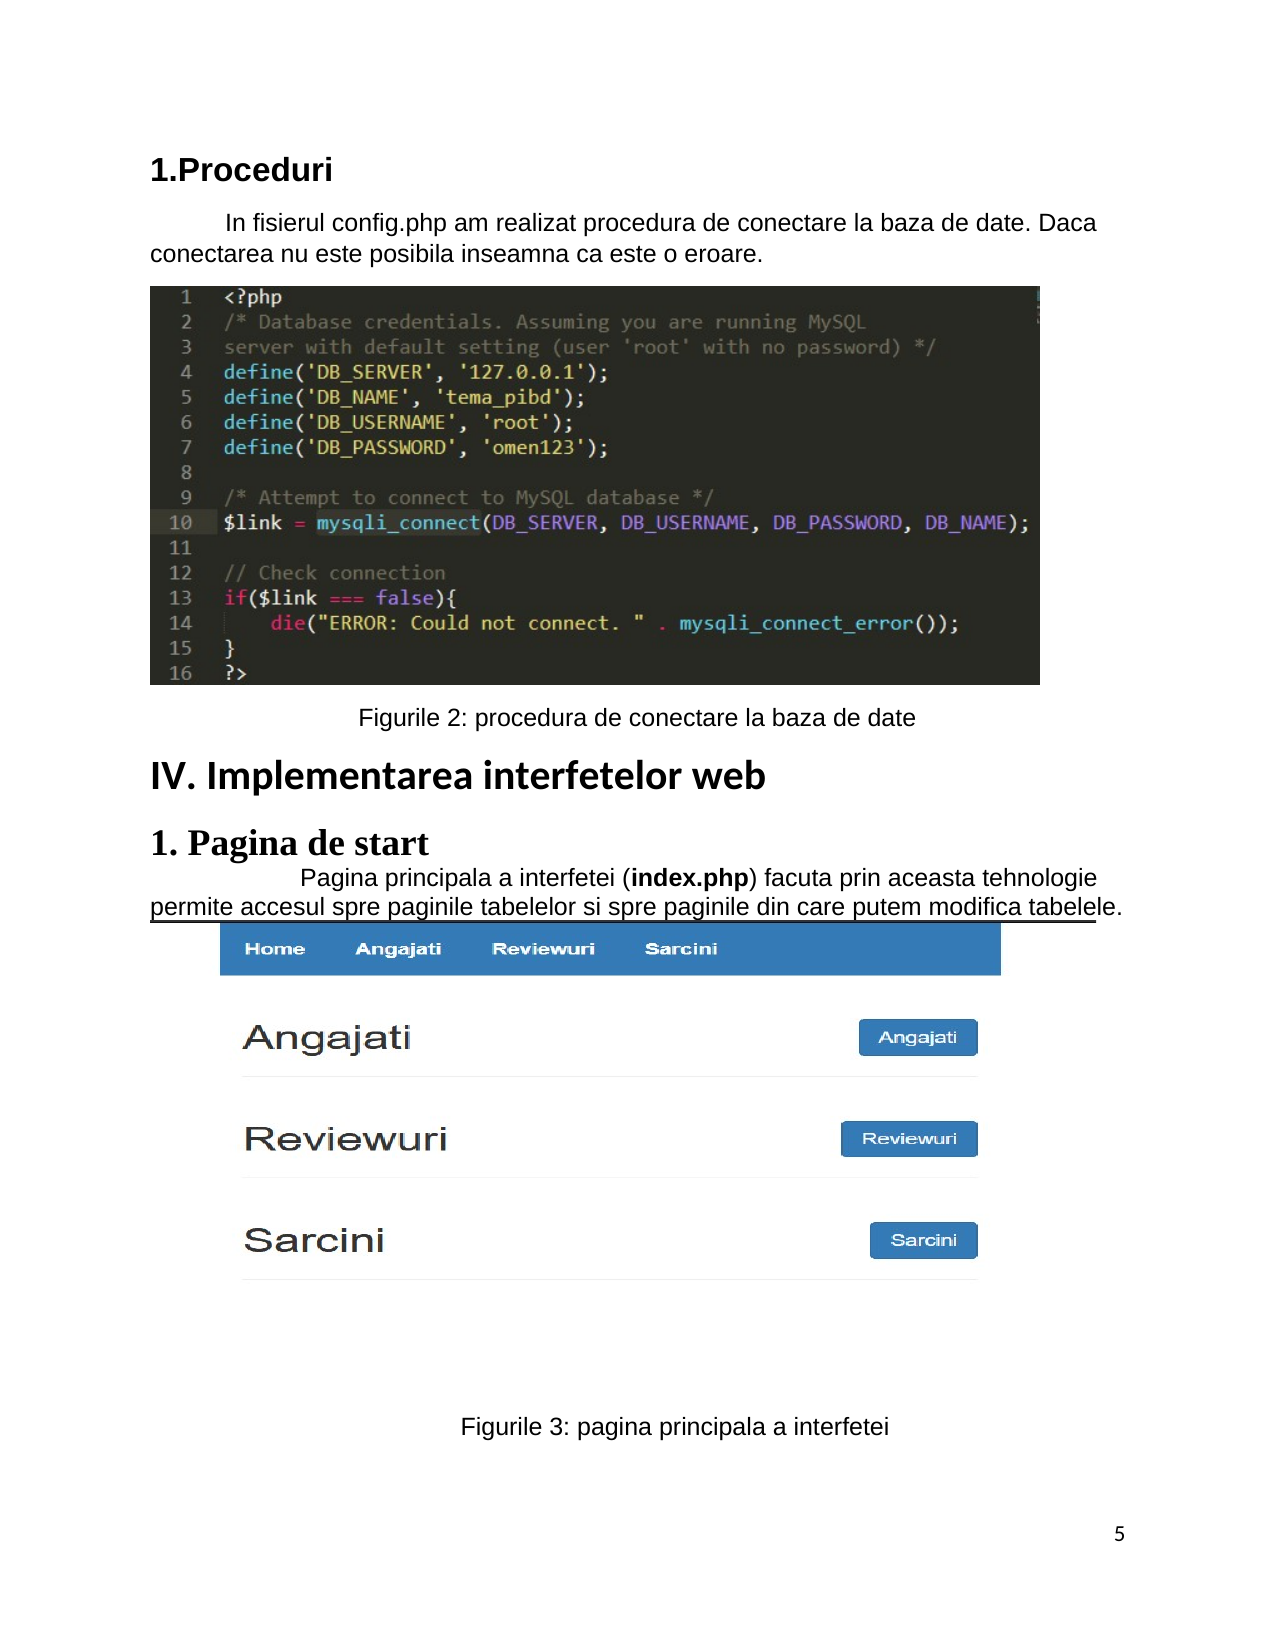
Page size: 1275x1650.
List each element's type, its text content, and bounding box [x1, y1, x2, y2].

picture [150, 286, 1040, 685]
text 1.Proceduri [150, 150, 1125, 188]
picture [150, 920, 1097, 1394]
text IV. Implementarea interfetelor web [150, 749, 1125, 799]
text Pagina principala a interfetei (index.php) facuta prin aceasta tehnologie permite accesul spre paginile tabelelor si spre paginile din care putem modifica tabelele. [150, 863, 1125, 921]
text 1. Pagina de start [150, 820, 1125, 863]
text In fisierul config.php am realizat procedura de conectare la baza de date. Daca conectarea nu este posibila inseamna ca este o eroare. [150, 208, 1125, 268]
text Figurile 2: procedura de conectare la baza de date [150, 703, 1125, 732]
text Figurile 3: pagina principala a interfetei [150, 1412, 1125, 1441]
